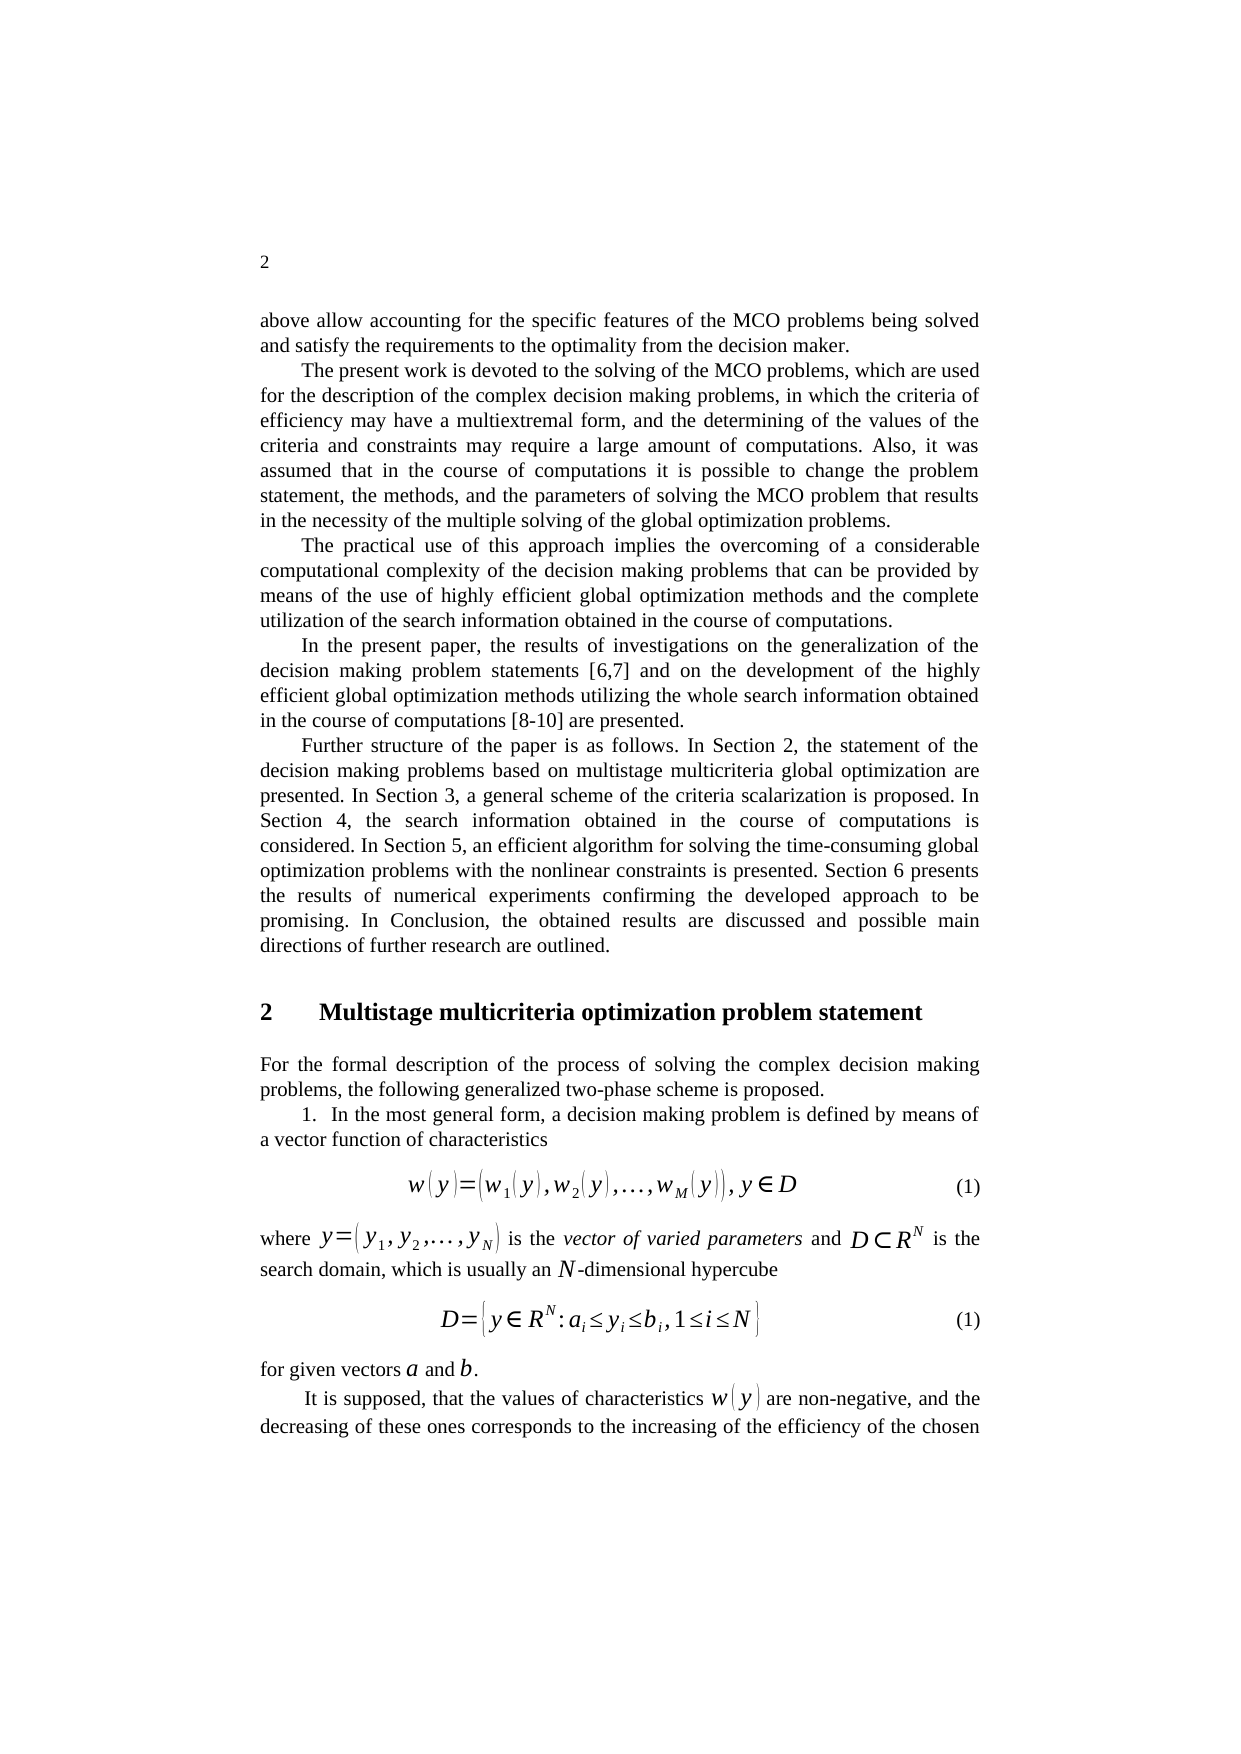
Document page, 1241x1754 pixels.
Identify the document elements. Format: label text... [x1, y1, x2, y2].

text The practical use of this approach implies the overcoming of a considerable computational complexity of the decision making problems that can be provided by means of the use of highly efficient global optimization methods and the complete utilization of the search information obtained in the course of computations. [260, 532, 980, 632]
text where is the vector of varied parameters and is the search domain, which is usually an -dimensional hypercube [260, 1221, 980, 1283]
text (2) [260, 1299, 980, 1338]
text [260, 1382, 980, 1438]
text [260, 307, 980, 357]
text In the present paper, the results of investigations on the generalization of the decision making problem statements [6,7] and on the development of the highly efficient global optimization methods utilizing the whole search information obtained in the course of computations [8-10] are presented. [260, 632, 980, 732]
text Further structure of the paper is as follows. In Section 2, the statement of the decision making problems based on multistage multicriteria global optimization are presented. In Section 3, a general scheme of the criteria scalarization is proposed. In Section 4, the search information obtained in the course of computations is considered. In Section 5, an efficient algorithm for solving the time-consuming global optimization problems with the nonlinear constraints is presented. Section 6 presents the results of numerical experiments confirming the developed approach to be promising. In Conclusion, the obtained results are discussed and possible main directions of further research are outlined. [260, 732, 980, 957]
text 1. In the most general form, a decision making problem is defined by means of a vector function of characteristics [260, 1101, 980, 1151]
text for given vectors and . [260, 1355, 980, 1382]
text For the formal description of the process of solving the complex decision making problems, the following generalized two-phase scheme is proposed. [260, 1051, 980, 1101]
text (1) [260, 1167, 980, 1204]
text The present work is devoted to the solving of the MCO problems, which are used for the description of the complex decision making problems, in which the criteria of efficiency may have a multiextremal form, and the determining of the values of the criteria and constraints may require a large amount of computations. Also, it was assumed that in the course of computations it is possible to change the problem statement, the methods, and the parameters of solving the MCO problem that results in the necessity of the multiple solving of the global optimization problems. [260, 357, 980, 532]
subtitle Multistage multicriteria optimization problem statement [260, 994, 980, 1026]
